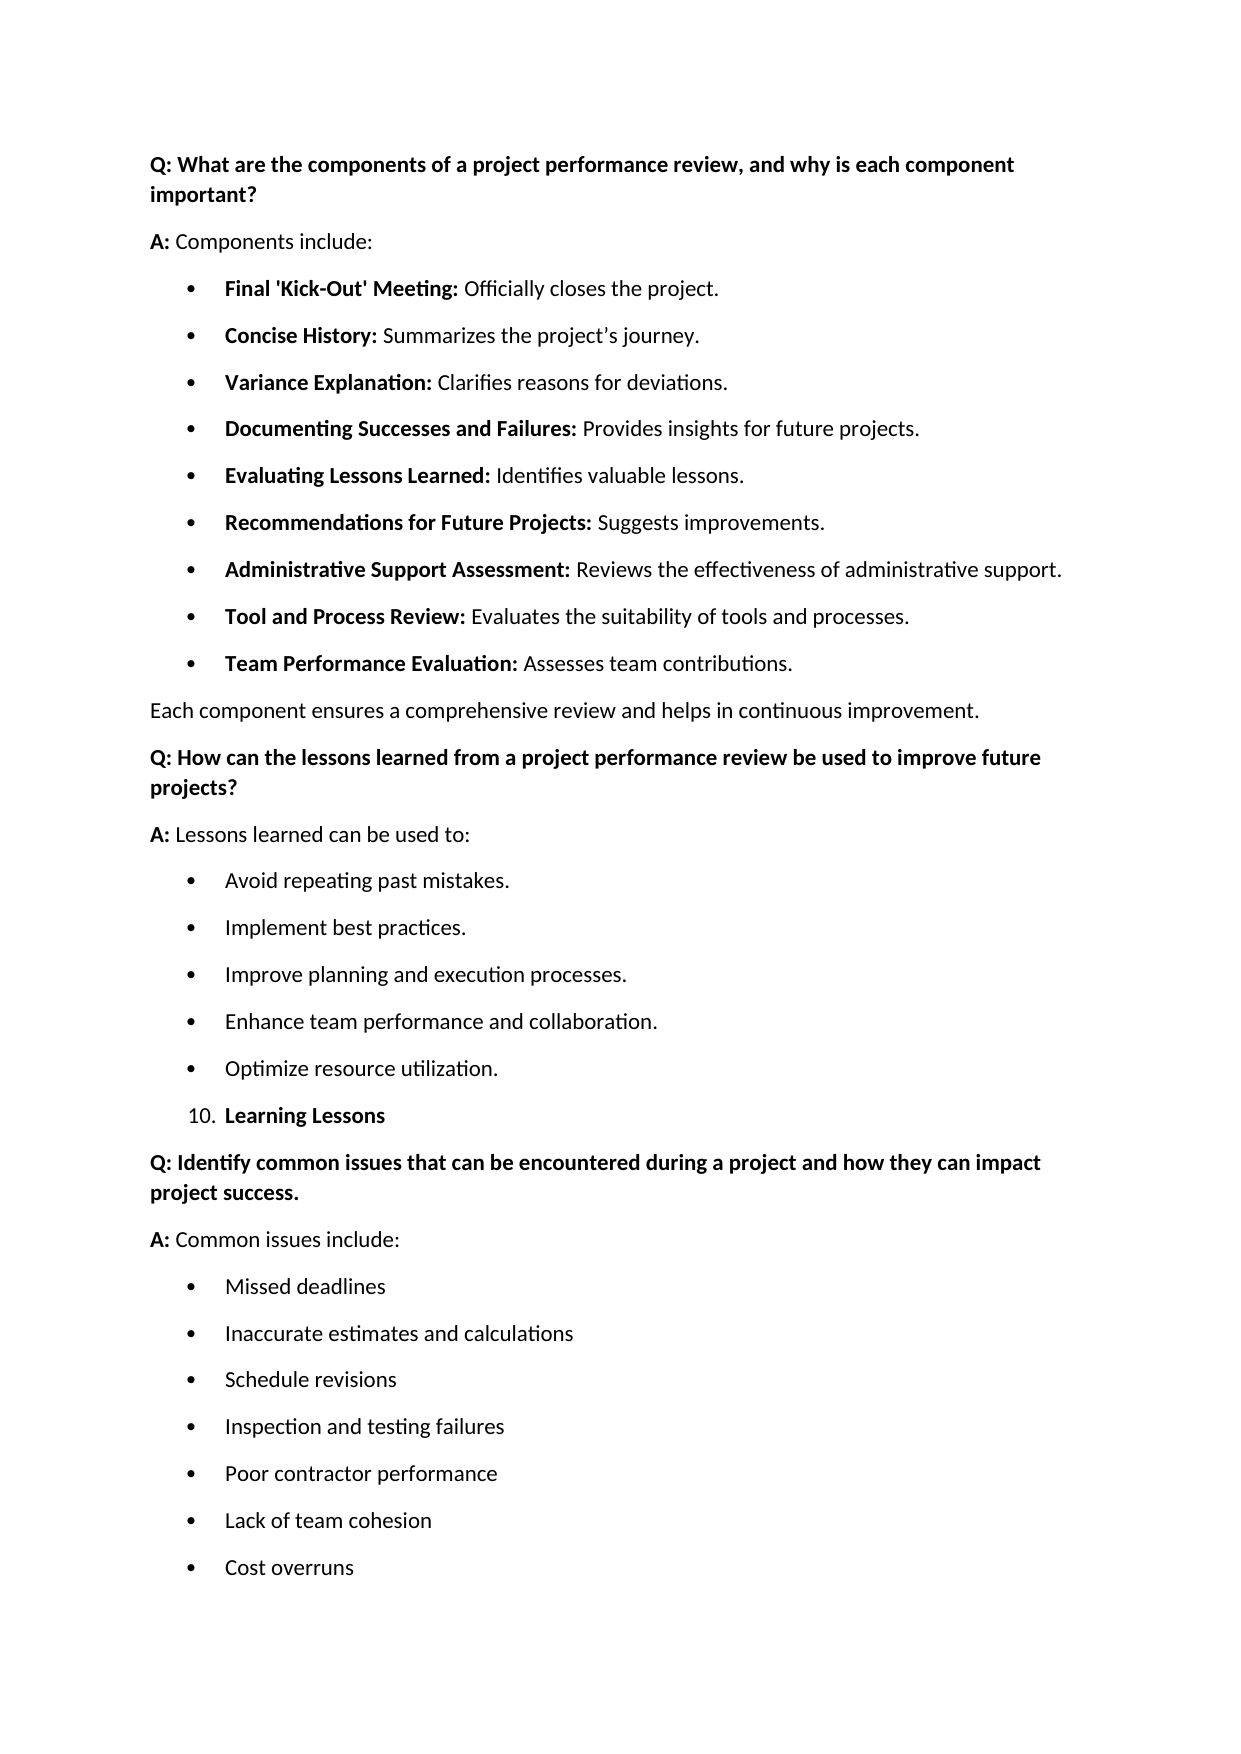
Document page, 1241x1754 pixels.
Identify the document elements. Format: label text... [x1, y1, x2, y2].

list Final 'Kick-Out' Meeting: Officially closes the project. [187, 274, 1090, 302]
text Q: Identify common issues that can be encountered during a project and how they can impact project success. [150, 1148, 1090, 1206]
list Enhance team performance and collaboration. [187, 1007, 1090, 1035]
list Variance Explanation: Clarifies reasons for deviations. [187, 368, 1090, 396]
list Recommendations for Future Projects: Suggests improvements. [187, 508, 1090, 536]
list Administrative Support Assessment: Reviews the effectiveness of administrative support. [187, 555, 1090, 583]
list Learning Lessons [187, 1101, 1090, 1129]
list Poor contractor performance [187, 1459, 1090, 1487]
list Avoid repeating past mistakes. [187, 867, 1090, 895]
list Team Performance Evaluation: Assesses team contributions. [187, 649, 1090, 677]
list Optimize resource utilization. [187, 1054, 1090, 1082]
list Tool and Process Review: Evaluates the suitability of tools and processes. [187, 602, 1090, 630]
list Implement best practices. [187, 913, 1090, 942]
list Missed deadlines [187, 1272, 1090, 1300]
text Each component ensures a comprehensive review and helps in continuous improvement. [150, 696, 1090, 724]
list Inaccurate estimates and calculations [187, 1319, 1090, 1347]
text A: Components include: [150, 227, 1090, 255]
list Documenting Successes and Failures: Provides insights for future projects. [187, 414, 1090, 443]
text Q: What are the components of a project performance review, and why is each component important? [150, 150, 1090, 208]
list Evaluating Lessons Learned: Identifies valuable lessons. [187, 461, 1090, 489]
list Cost overruns [187, 1553, 1090, 1581]
list Inspection and testing failures [187, 1412, 1090, 1441]
list Improve planning and execution processes. [187, 960, 1090, 988]
list Schedule revisions [187, 1366, 1090, 1394]
list Lack of team cohesion [187, 1506, 1090, 1534]
list Concise History: Summarizes the project’s journey. [187, 321, 1090, 349]
text A: Lessons learned can be used to: [150, 820, 1090, 848]
text A: Common issues include: [150, 1225, 1090, 1253]
text Q: How can the lessons learned from a project performance review be used to improve future projects? [150, 743, 1090, 801]
